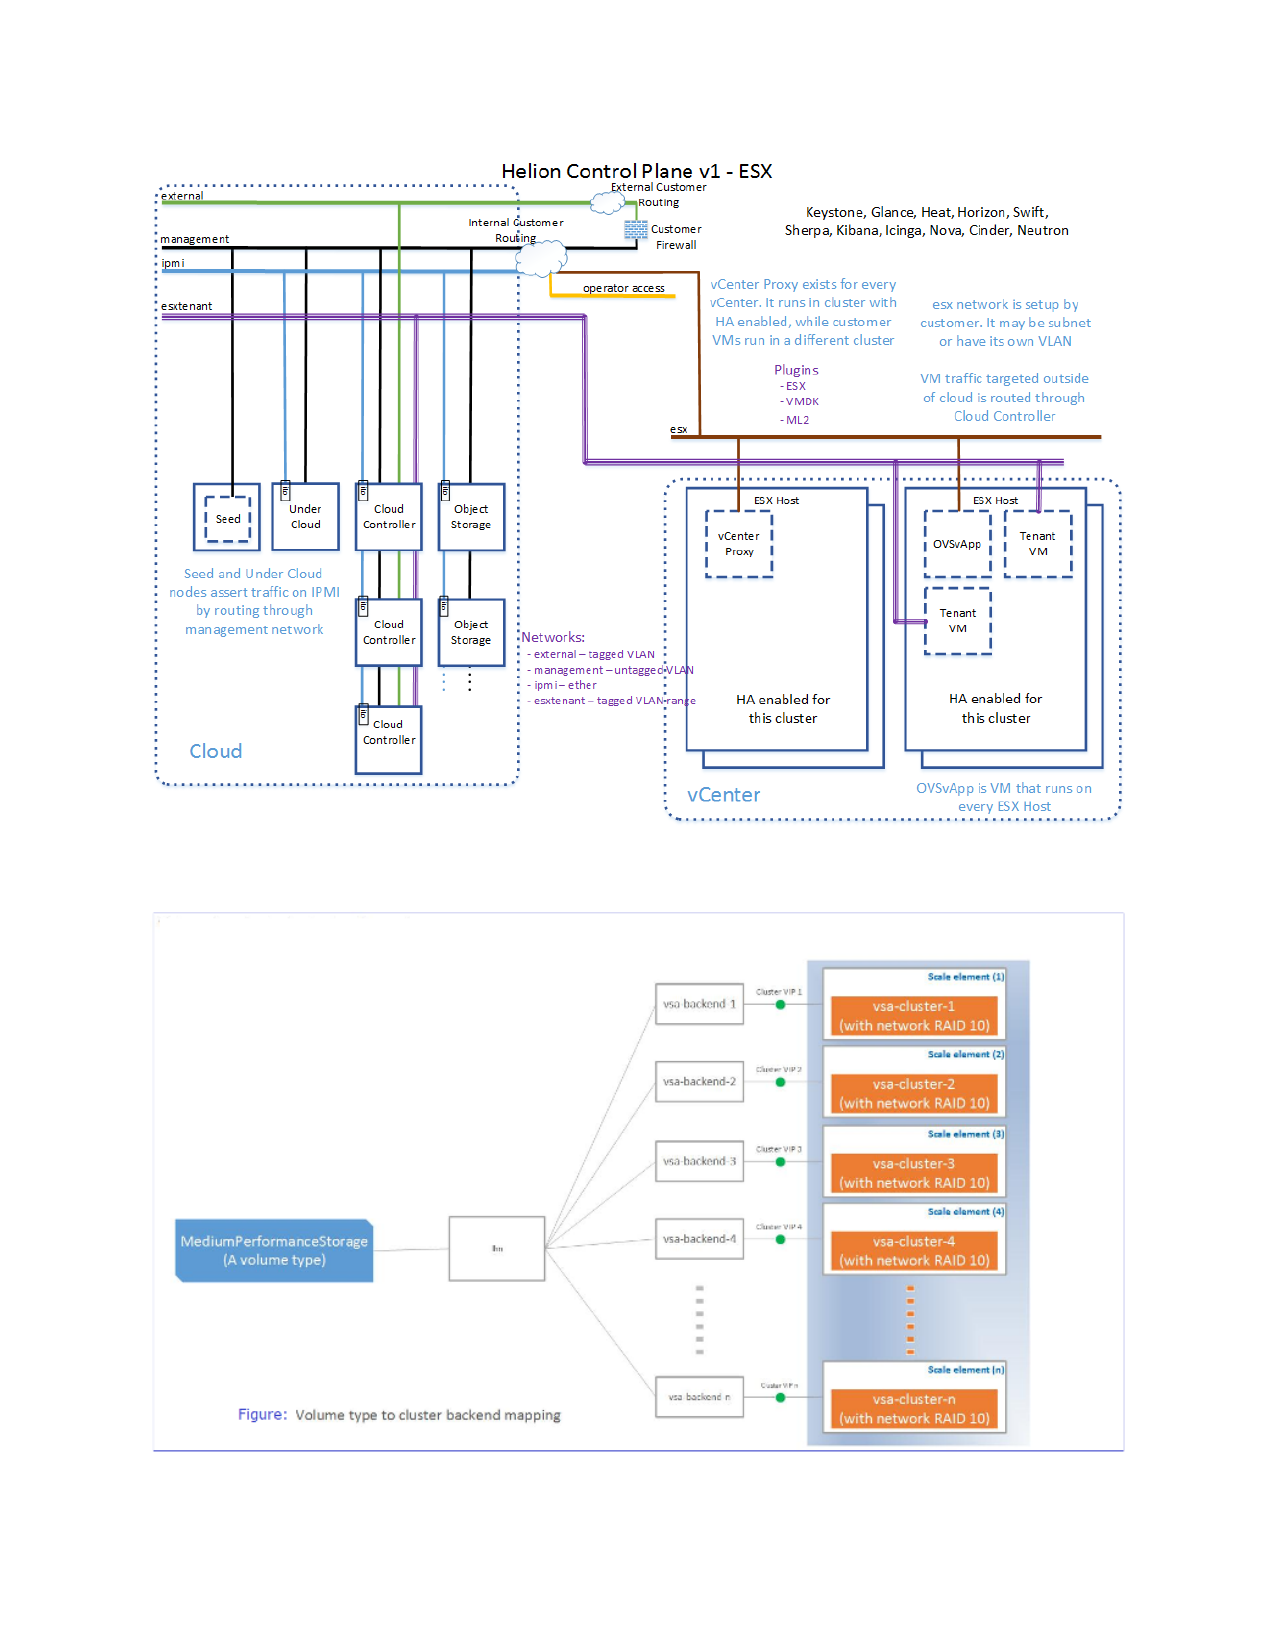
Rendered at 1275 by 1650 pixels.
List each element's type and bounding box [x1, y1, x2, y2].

picture [150, 150, 1125, 827]
picture [150, 911, 1125, 1454]
